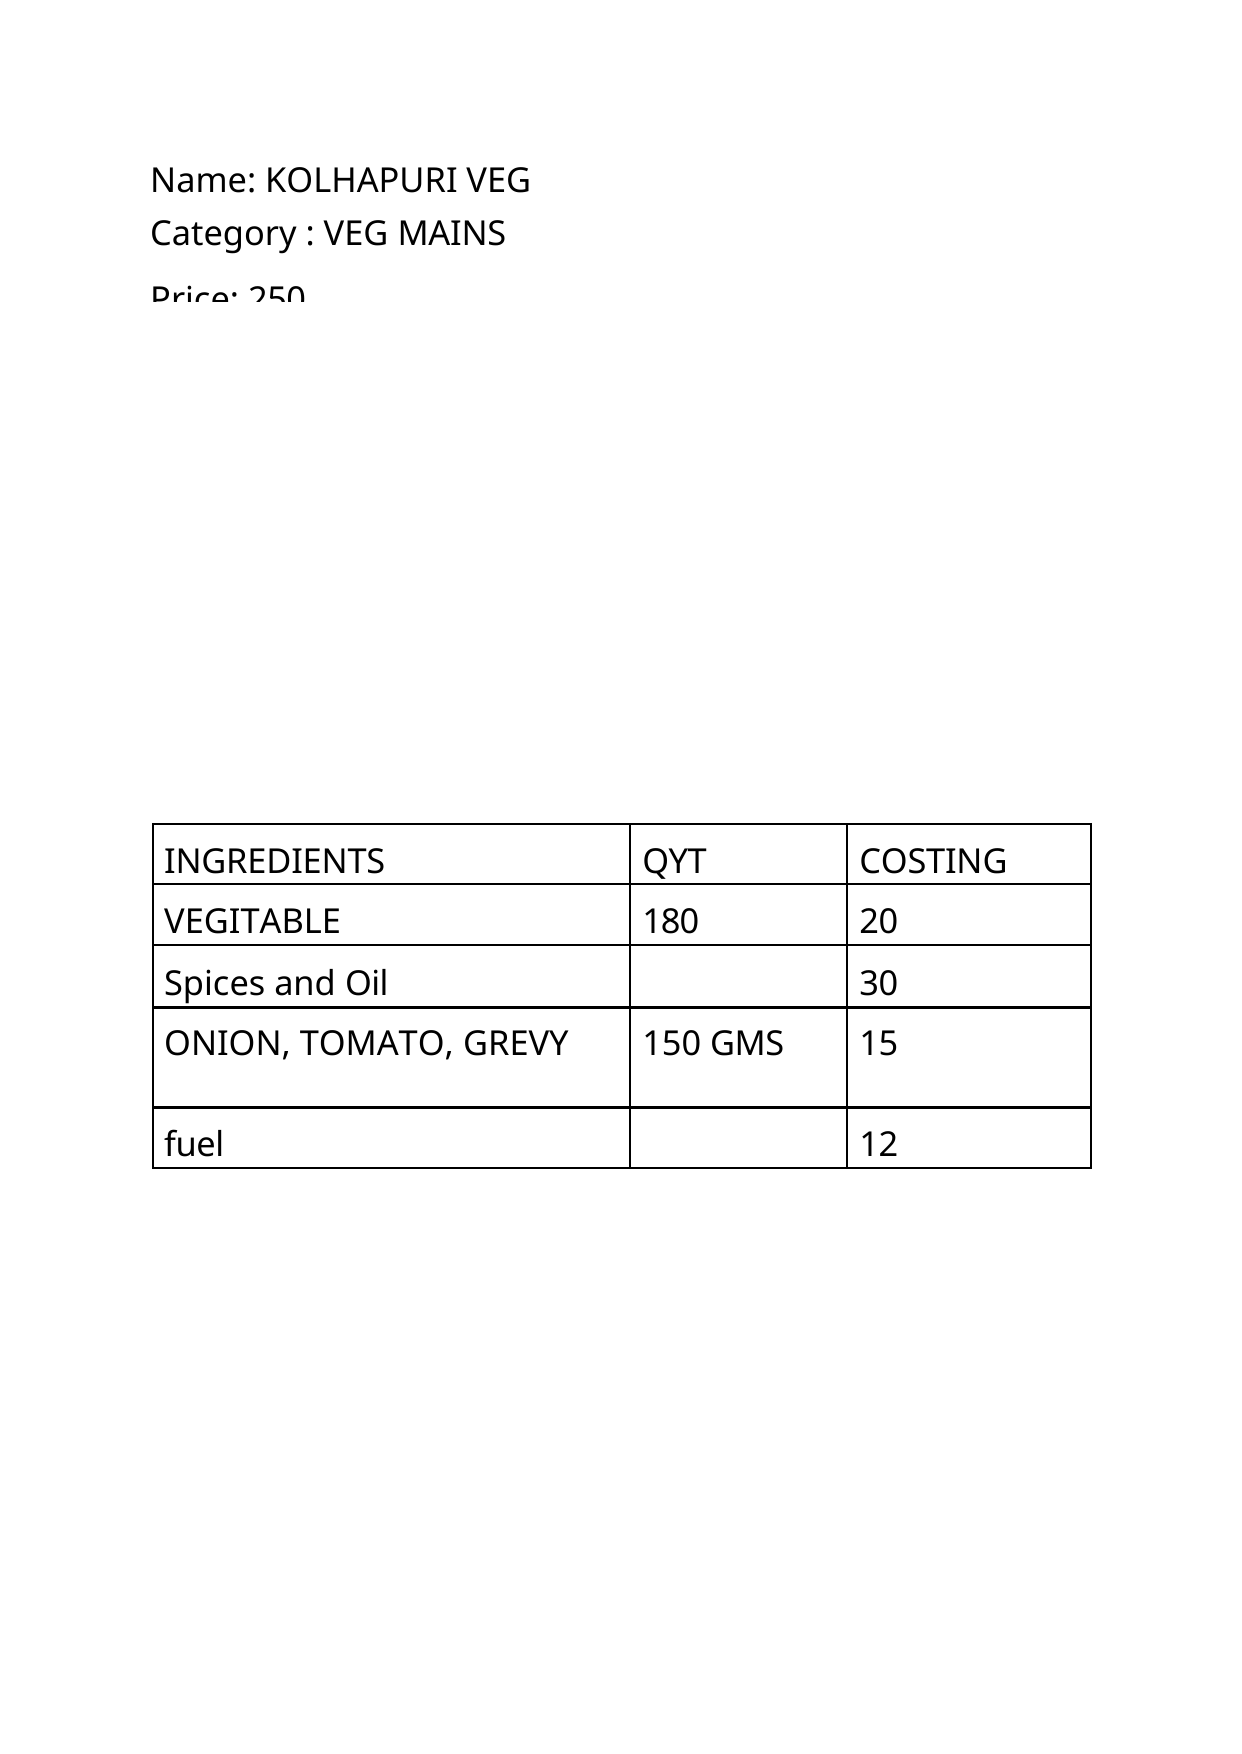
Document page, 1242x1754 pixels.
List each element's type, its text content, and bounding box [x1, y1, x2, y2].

table_cell Spices and Oil [154, 946, 629, 1006]
table_cell 12 [848, 1109, 1090, 1167]
table_cell VEGITABLE [154, 885, 629, 944]
table_cell [631, 1109, 846, 1167]
table_header INGREDIENTS [154, 825, 629, 883]
table_header COSTING [848, 825, 1090, 883]
table_cell 180 [631, 885, 846, 944]
table_cell 15 [848, 1009, 1090, 1106]
table_cell 20 [848, 885, 1090, 944]
table_cell ONION, TOMATO, GREVY [154, 1009, 629, 1106]
table_cell 150 GMS [631, 1009, 846, 1106]
table_cell [631, 946, 846, 1006]
table_header QYT [631, 825, 846, 883]
table_cell fuel [154, 1109, 629, 1167]
table_cell 30 [848, 946, 1090, 1006]
